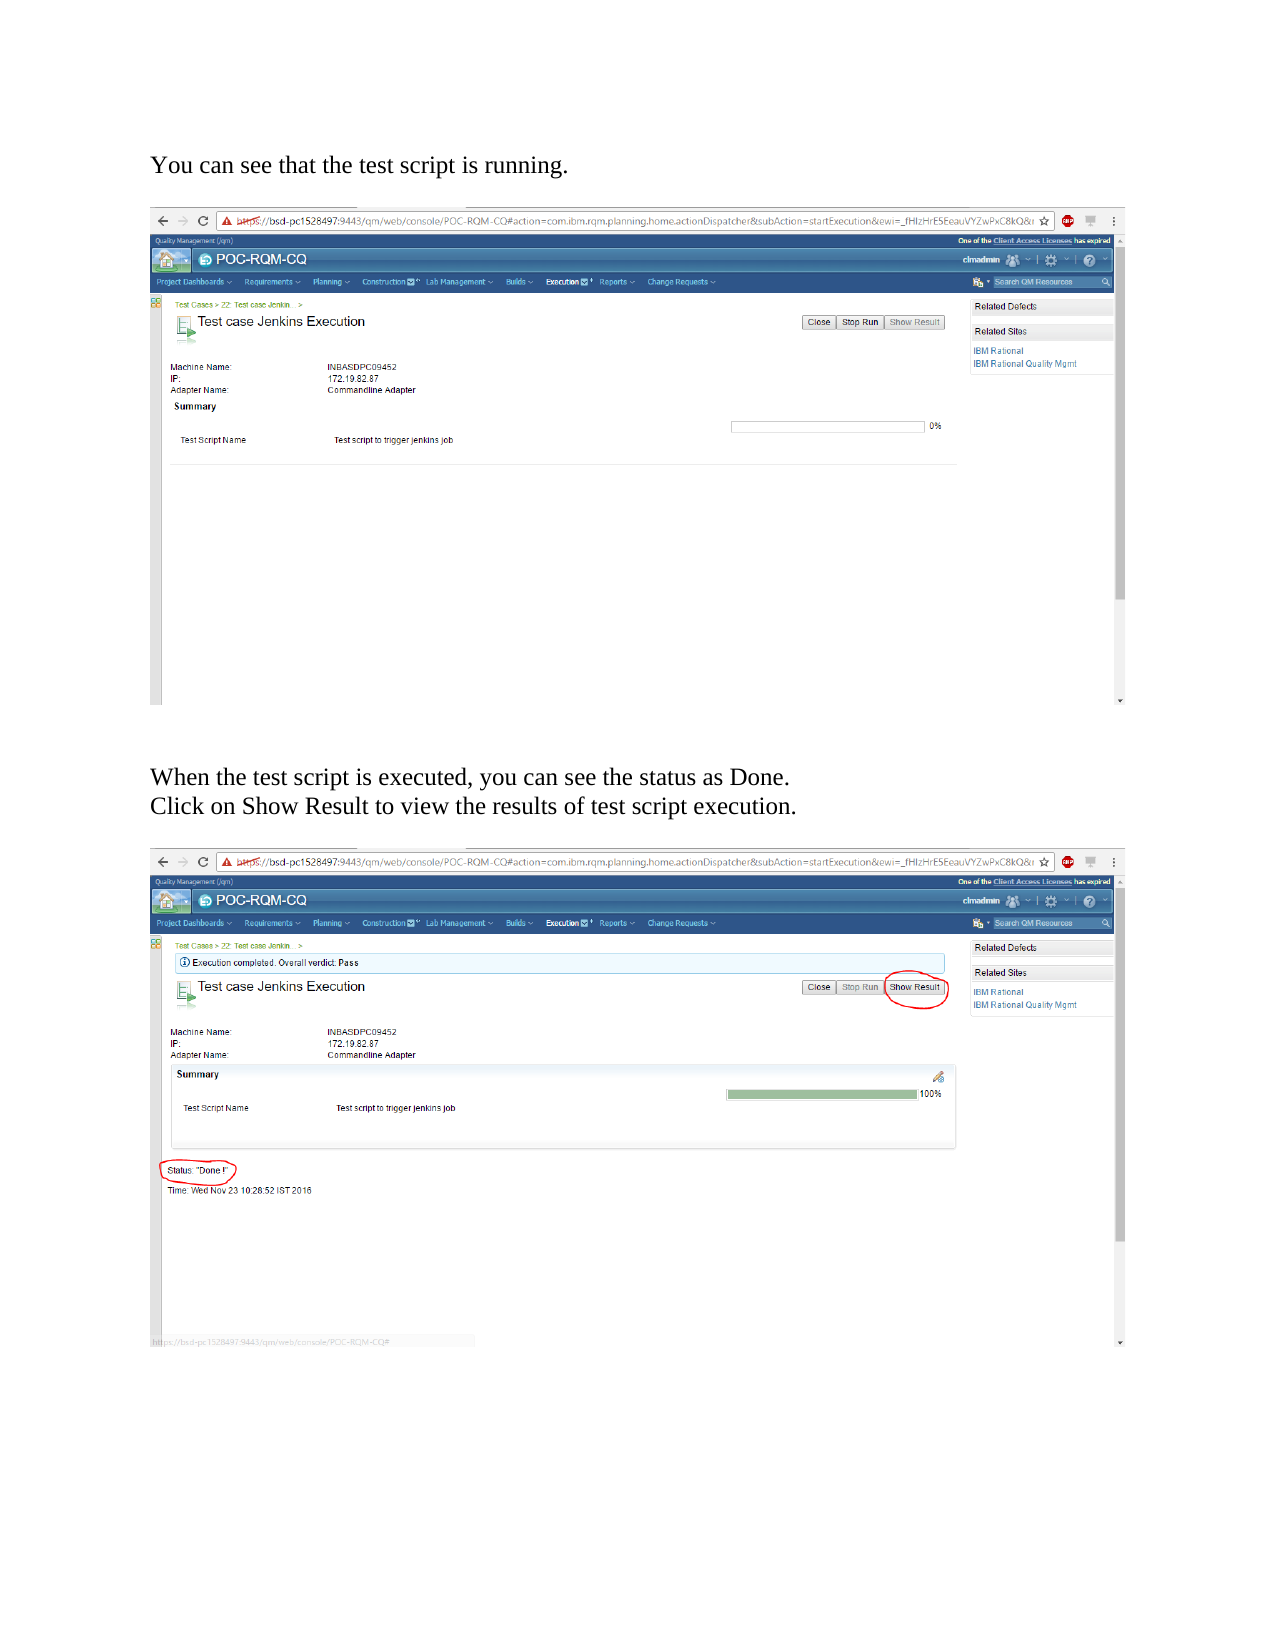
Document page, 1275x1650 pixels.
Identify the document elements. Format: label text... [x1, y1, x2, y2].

text When the test script is executed, you can see the status as Done. [150, 762, 1125, 791]
picture [150, 207, 1125, 705]
text Click on Show Result to view the results of test script execution. [150, 791, 1125, 820]
text You can see that the test script is running. [150, 150, 1125, 179]
picture [150, 848, 1125, 1347]
